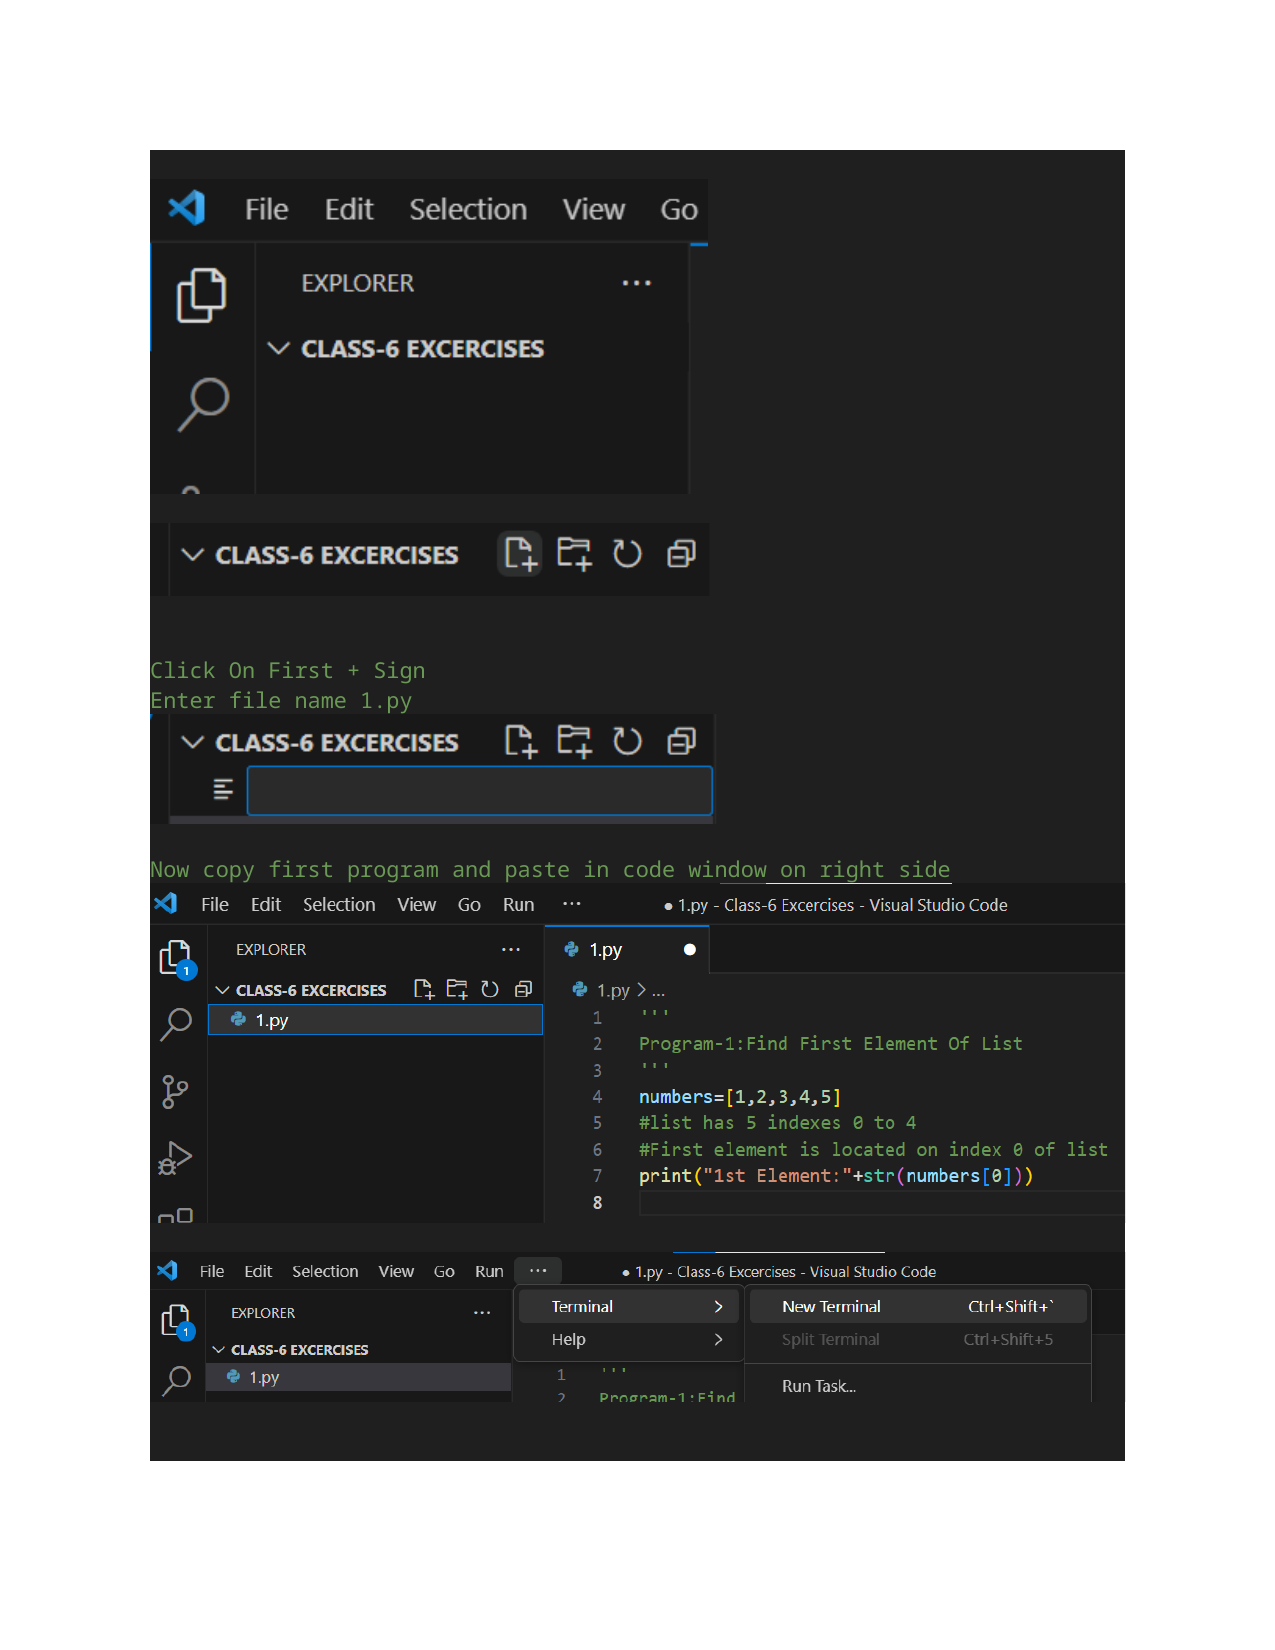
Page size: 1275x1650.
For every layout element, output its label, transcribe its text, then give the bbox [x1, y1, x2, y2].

picture [150, 883, 1125, 1223]
picture [150, 1252, 1125, 1402]
text Enter file name 1.py [150, 685, 1125, 715]
picture [150, 523, 710, 596]
text Now copy first program and paste in code window on right side [150, 854, 1125, 883]
picture [150, 179, 708, 494]
picture [150, 714, 718, 824]
text Click On First + Sign [150, 655, 1125, 685]
